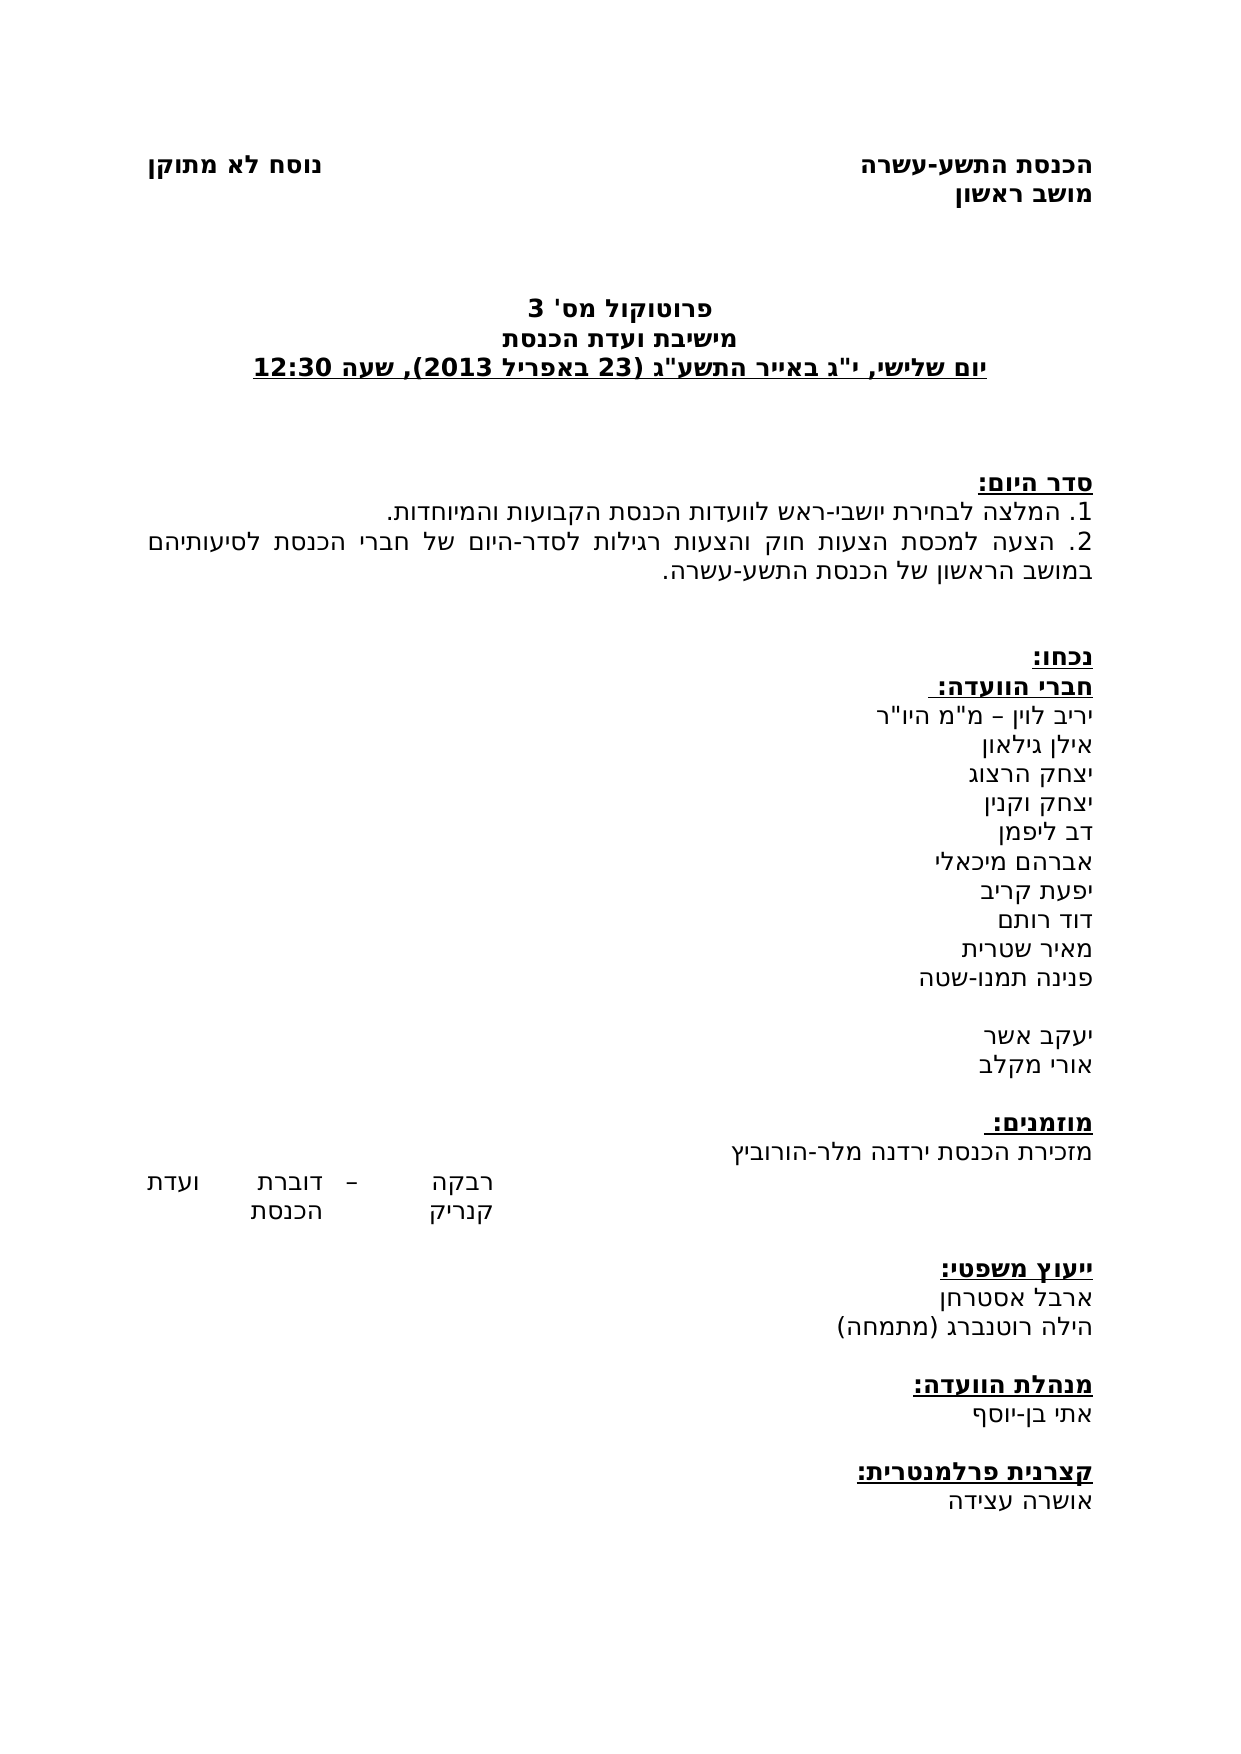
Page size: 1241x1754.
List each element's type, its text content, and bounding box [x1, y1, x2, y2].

table_header רבקה קנריק [369, 1167, 505, 1254]
text קצרנית פרלמנטרית: [147, 1457, 1093, 1486]
text הילה רוטנברג (מתמחה) [147, 1312, 1093, 1341]
text נוסח לא מתוקן [147, 150, 583, 179]
text נכחו: [147, 642, 1093, 672]
text מנהלת הוועדה: [147, 1370, 1093, 1399]
text פנינה תמנו-שטה [147, 963, 1093, 992]
text יצחק הרצוג [147, 759, 1093, 788]
text אושרה עצידה [147, 1486, 1093, 1515]
text ייעוץ משפטי: [147, 1254, 1093, 1283]
text דוד רותם [147, 905, 1093, 934]
table_header – [334, 1167, 369, 1254]
text אורי מקלב [147, 1050, 1093, 1079]
text אברהם מיכאלי [147, 847, 1093, 876]
text מישיבת ועדת הכנסת [147, 324, 1093, 353]
text דב ליפמן [147, 817, 1093, 847]
text אתי בן-יוסף [147, 1399, 1093, 1428]
text יריב לוין – מ"מ היו"ר [147, 701, 1093, 730]
text מזכירת הכנסת ירדנה מלר-הורוביץ [147, 1137, 1093, 1167]
text 1. המלצה לבחירת יושבי-ראש לוועדות הכנסת הקבועות והמיוחדות. [147, 497, 1093, 527]
text ארבל אסטרחן [147, 1283, 1093, 1312]
text פרוטוקול מס' 3 [147, 294, 1093, 324]
text מוזמנים: [147, 1108, 1093, 1137]
text אילן גילאון [147, 730, 1093, 759]
text 2. הצעה למכסת הצעות חוק והצעות רגילות לסדר-היום של חברי הכנסת לסיעותיהם במושב הראשון של הכנסת התשע-עשרה. [147, 527, 1093, 585]
table_header דוברת ועדת הכנסת [136, 1167, 334, 1254]
text הכנסת התשע-עשרה [657, 150, 1093, 179]
text יצחק וקנין [147, 788, 1093, 817]
text מושב ראשון [147, 179, 1093, 208]
text חברי הוועדה: [147, 672, 1093, 701]
text יפעת קריב [147, 876, 1093, 905]
text מאיר שטרית [147, 934, 1093, 963]
text יום שלישי, י"ג באייר התשע"ג (23 באפריל 2013), שעה 12:30 [147, 353, 1093, 382]
text יעקב אשר [147, 1021, 1093, 1050]
text סדר היום: [147, 468, 1093, 497]
